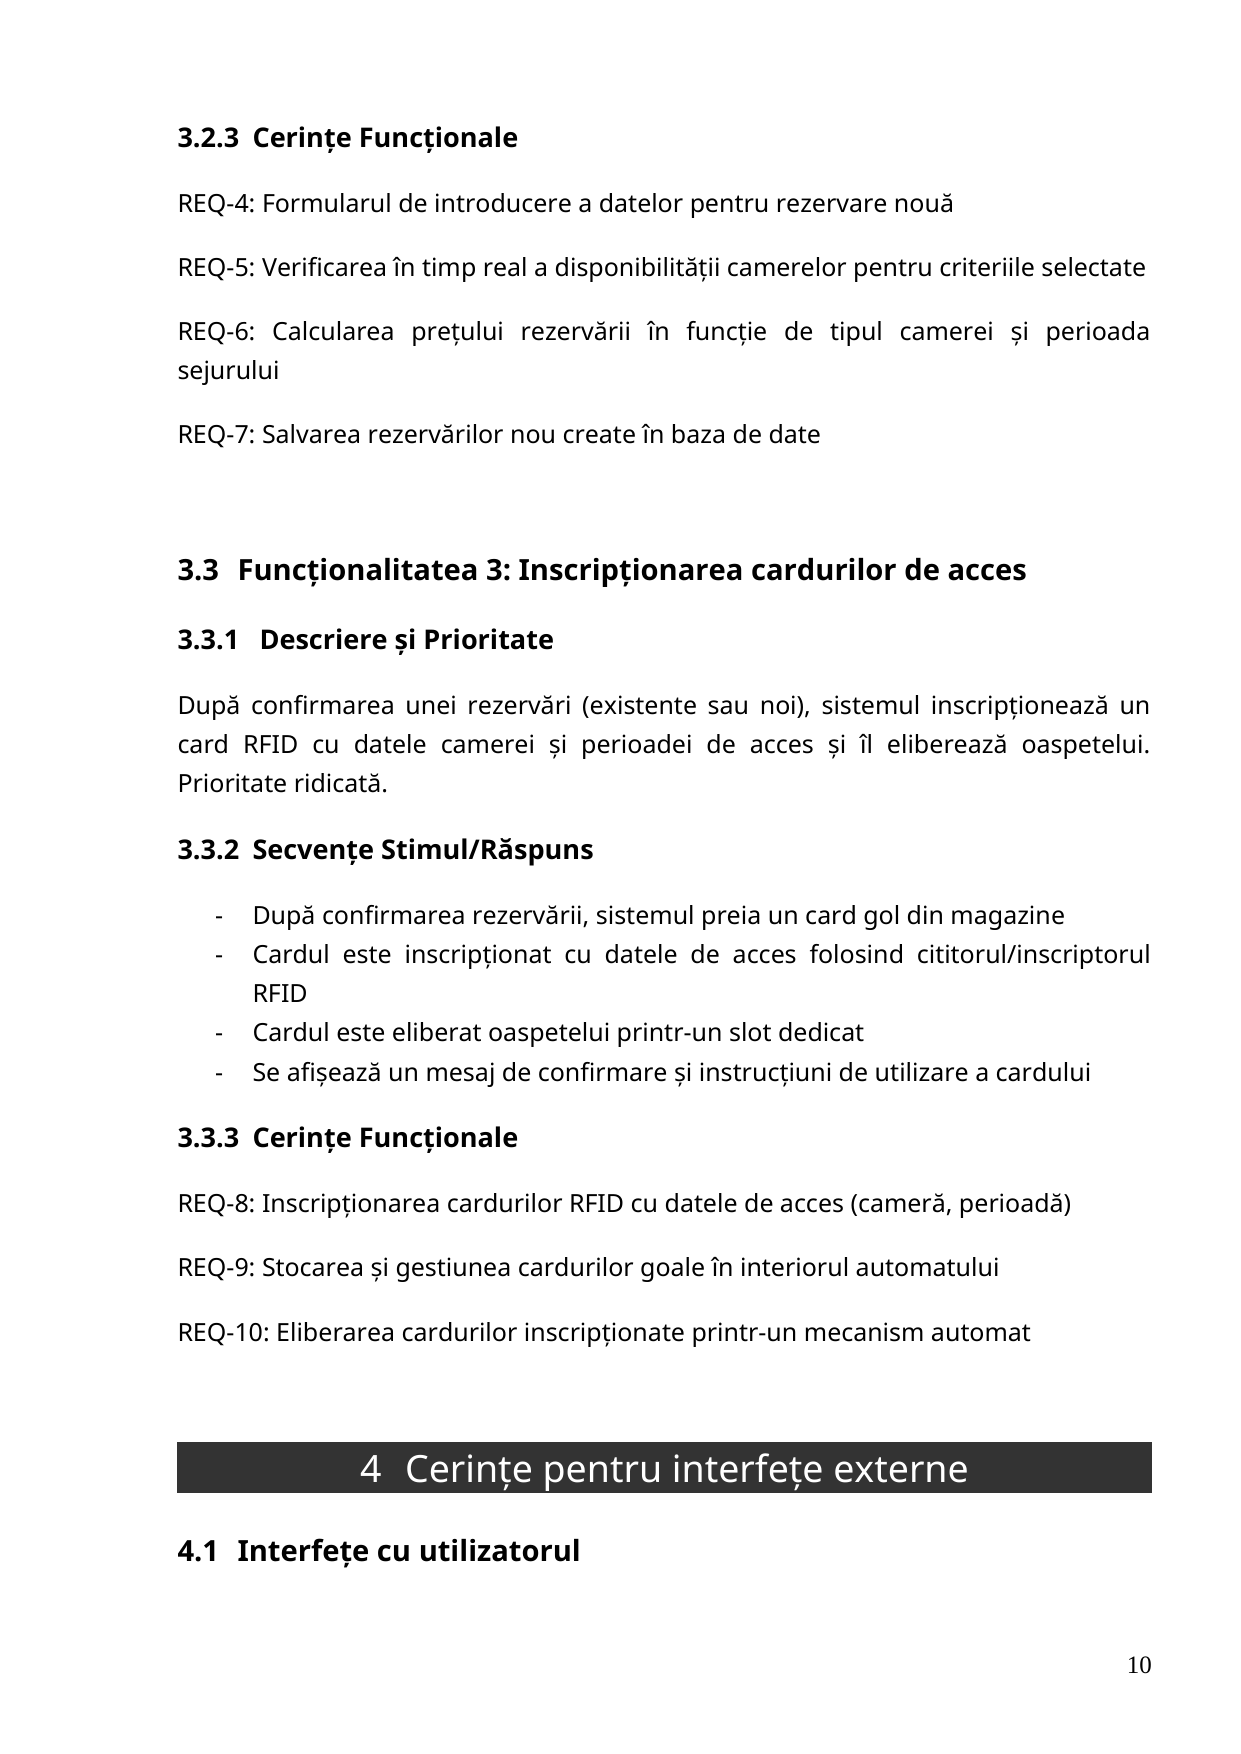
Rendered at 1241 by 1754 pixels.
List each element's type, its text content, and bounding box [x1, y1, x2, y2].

text REQ-5: Verificarea în timp real a disponibilității camerelor pentru criteriile selectate [177, 250, 1152, 284]
subtitle Cerințe Funcționale [177, 1118, 1152, 1155]
text REQ-6: Calcularea prețului rezervării în funcție de tipul camerei și perioada sejurului [177, 314, 1152, 387]
subtitle Descriere și Prioritate [177, 620, 1152, 657]
list Cardul este inscripționat cu datele de acces folosind cititorul/inscriptorul RFID [215, 937, 1152, 1010]
list Cardul este eliberat oaspetelui printr-un slot dedicat [215, 1015, 1152, 1049]
subtitle Interfețe cu utilizatorul [177, 1530, 1152, 1570]
subtitle Secvențe Stimul/Răspuns [177, 830, 1152, 867]
text REQ-7: Salvarea rezervărilor nou create în baza de date [177, 417, 1152, 451]
subtitle Cerințe Funcționale [177, 118, 1152, 155]
list Se afișează un mesaj de confirmare și instrucțiuni de utilizare a cardului [215, 1054, 1152, 1088]
list După confirmarea rezervării, sistemul preia un card gol din magazine [215, 898, 1152, 932]
subtitle Cerințe pentru interfețe externe [177, 1442, 1152, 1493]
text REQ-4: Formularul de introducere a datelor pentru rezervare nouă [177, 186, 1152, 219]
text REQ-9: Stocarea și gestiunea cardurilor goale în interiorul automatului [177, 1250, 1152, 1284]
text REQ-8: Inscripționarea cardurilor RFID cu datele de acces (cameră, perioadă) [177, 1186, 1152, 1220]
subtitle Funcționalitatea 3: Inscripționarea cardurilor de acces [177, 550, 1152, 589]
text REQ-10: Eliberarea cardurilor inscripționate printr-un mecanism automat [177, 1314, 1152, 1348]
text După confirmarea unei rezervări (existente sau noi), sistemul inscripționează un card RFID cu datele camerei și perioadei de acces și îl eliberează oaspetelui. Prioritate ridicată. [177, 688, 1152, 800]
